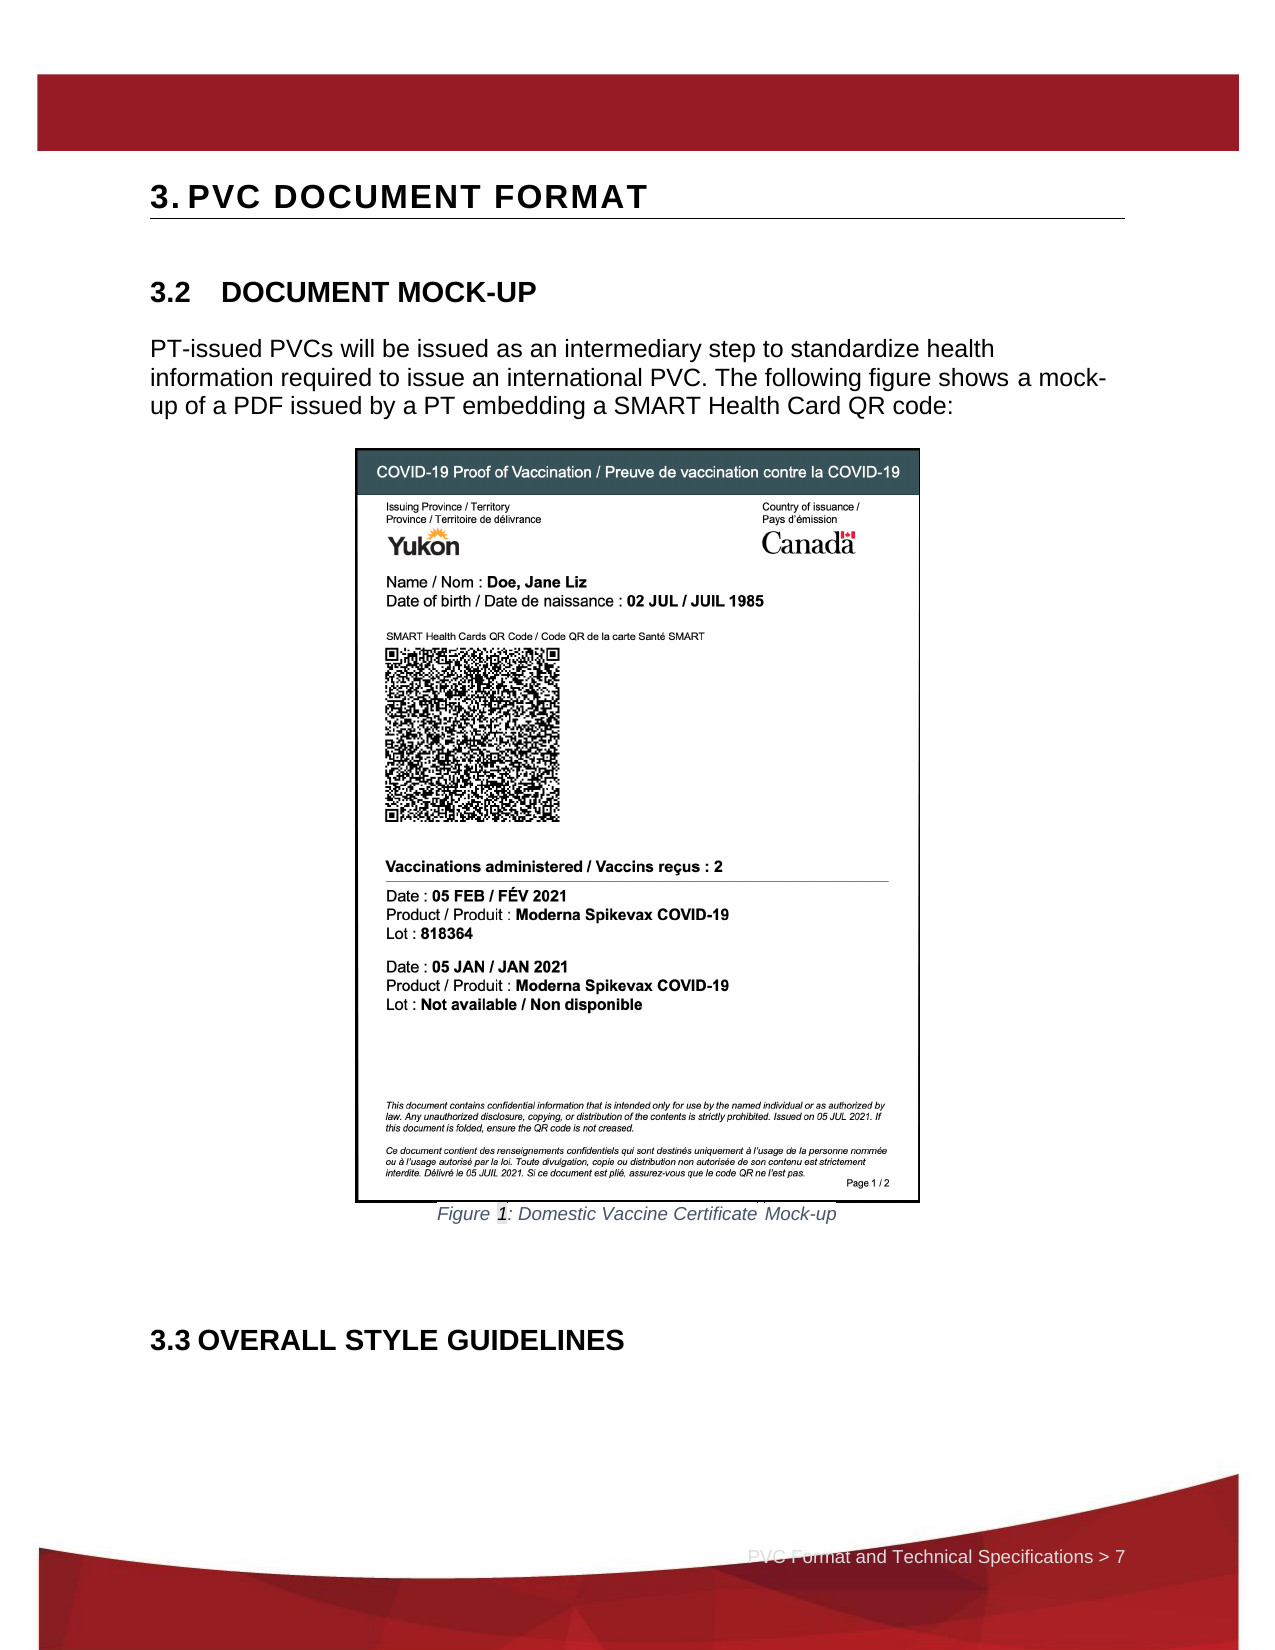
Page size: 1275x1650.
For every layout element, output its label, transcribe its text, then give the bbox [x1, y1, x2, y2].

text Figure 1: Domestic Vaccine Certificate Mock-up [150, 449, 437, 1224]
subtitle Document Mock-up [150, 275, 1125, 309]
subtitle PVC Document Format [150, 177, 1125, 218]
text Figure 1: Domestic Vaccine Certificate Mock-up [836, 449, 1125, 1224]
picture [0, 38, 1275, 1650]
text PT-issued PVCs will be issued as an intermediary step to standardize health information required to issue an international PVC. The following figure shows a mock-up of a PDF issued by a PT embedding a SMART Health Card QR code: [150, 334, 1125, 420]
subtitle Overall Style Guidelines [150, 1323, 1125, 1357]
